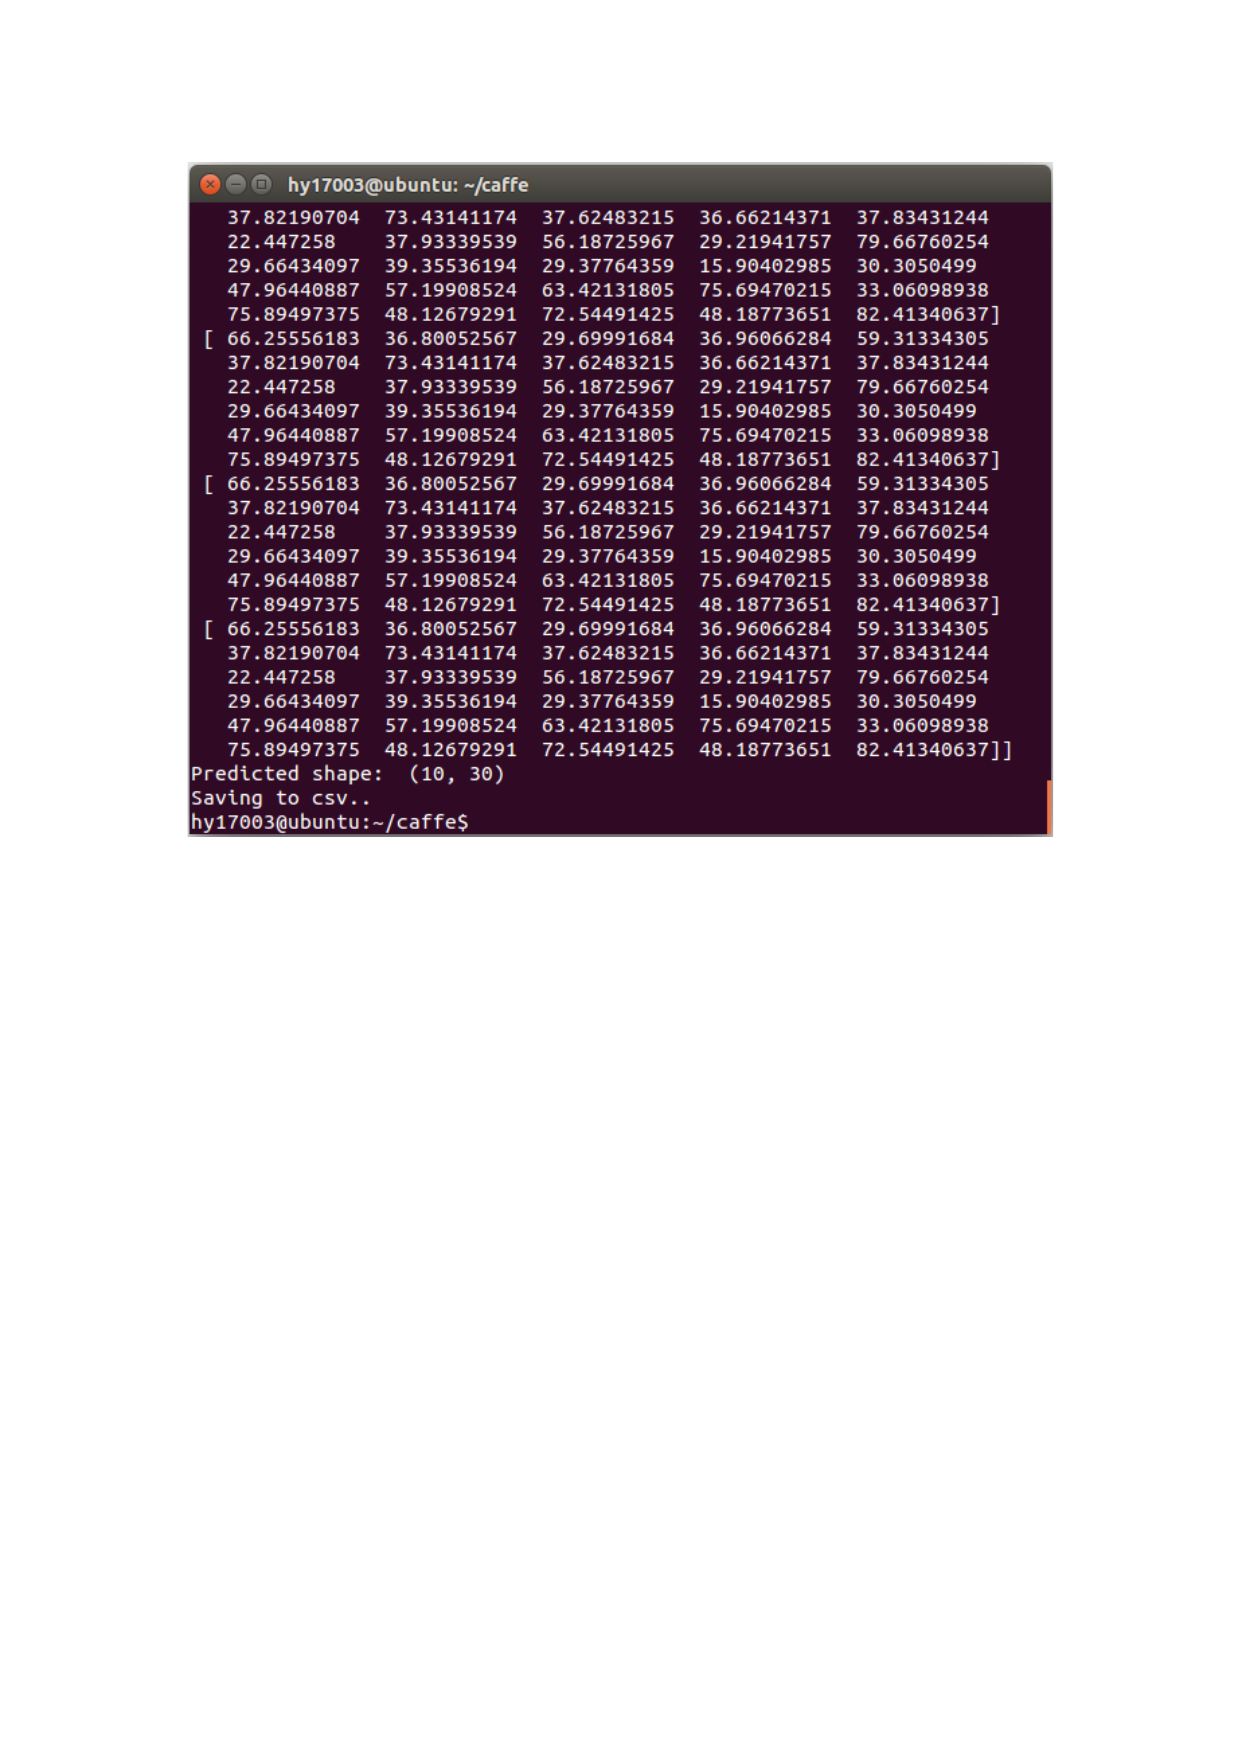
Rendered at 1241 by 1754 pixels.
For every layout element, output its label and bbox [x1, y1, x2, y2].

picture [187, 162, 1054, 837]
